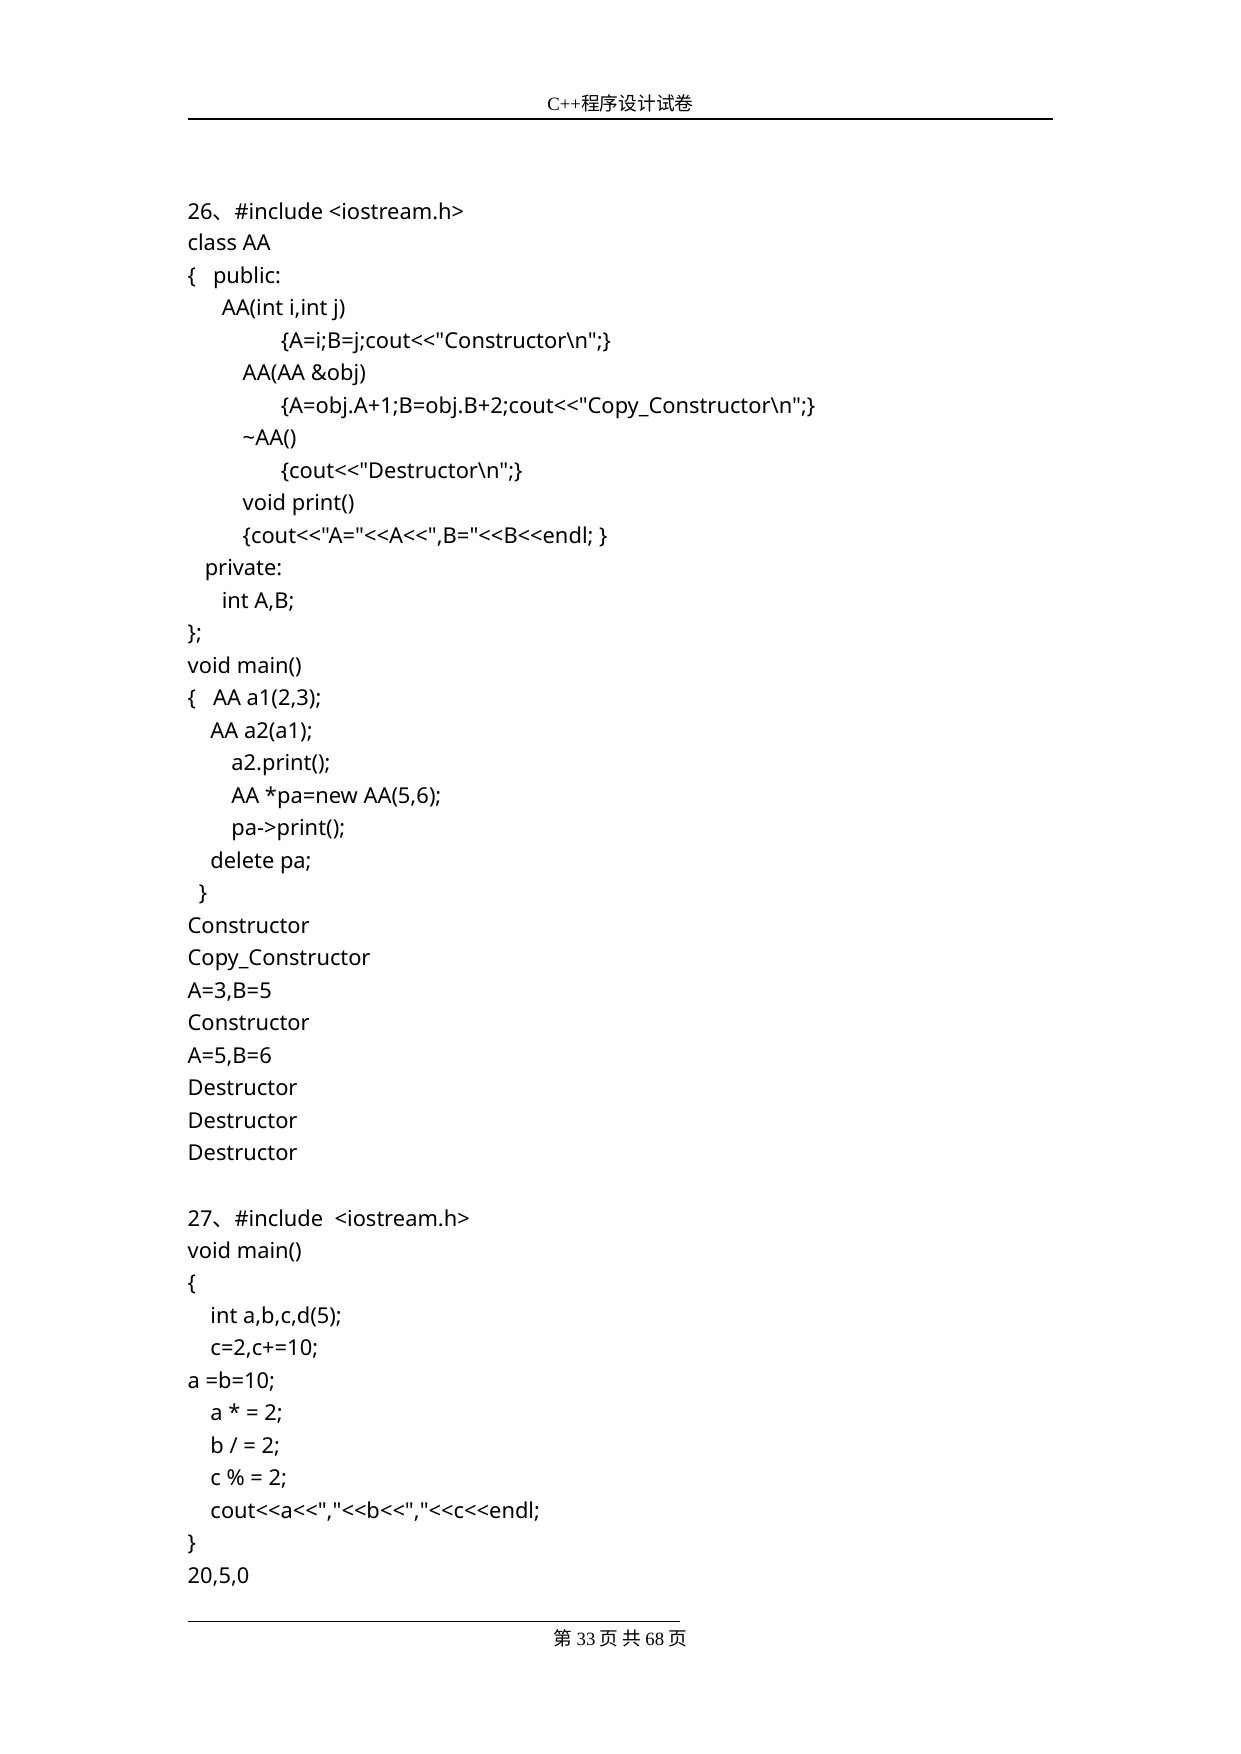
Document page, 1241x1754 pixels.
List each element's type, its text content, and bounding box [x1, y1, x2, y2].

text class AA [187, 226, 1053, 258]
text {cout<<"A="<<A<<",B="<<B<<endl; } [187, 518, 1053, 551]
text AA(AA &obj) [187, 356, 1053, 388]
text private: [187, 551, 1053, 583]
text Destructor [187, 1071, 1053, 1103]
text delete pa; [187, 843, 1053, 876]
text { public: [187, 258, 1053, 291]
text AA a2(a1); [187, 713, 1053, 746]
text c=2,c+=10; [187, 1331, 1053, 1363]
text AA(int i,int j) [187, 291, 1053, 323]
text Constructor [187, 1006, 1053, 1038]
text void print() [187, 486, 1053, 518]
text a =b=10; [187, 1363, 1053, 1396]
text Copy_Constructor [187, 941, 1053, 973]
text A=5,B=6 [187, 1038, 1053, 1071]
text cout<<a<<","<<b<<","<<c<<endl; [187, 1493, 1053, 1526]
text A=3,B=5 [187, 973, 1053, 1006]
text }; [187, 616, 1053, 648]
text 27、#include <iostream.h> [187, 1201, 1053, 1233]
text 26、#include <iostream.h> [187, 193, 1053, 226]
text } [187, 1526, 1053, 1558]
text a2.print(); [187, 746, 1053, 778]
text {cout<<"Destructor\n";} [187, 453, 1053, 486]
text Constructor [187, 908, 1053, 941]
text b / = 2; [187, 1428, 1053, 1461]
text AA *pa=new AA(5,6); [187, 778, 1053, 811]
text void main() [187, 648, 1053, 681]
text } [187, 876, 1053, 908]
text c % = 2; [187, 1461, 1053, 1493]
text void main() [187, 1233, 1053, 1266]
text a * = 2; [187, 1396, 1053, 1428]
text Destructor [187, 1103, 1053, 1136]
text pa->print(); [187, 811, 1053, 843]
text {A=obj.A+1;B=obj.B+2;cout<<"Copy_Constructor\n";} [187, 388, 1053, 421]
text 20,5,0 [187, 1558, 1053, 1591]
text int a,b,c,d(5); [187, 1298, 1053, 1331]
text { AA a1(2,3); [187, 681, 1053, 713]
text ~AA() [187, 421, 1053, 453]
text int A,B; [187, 583, 1053, 616]
text {A=i;B=j;cout<<"Constructor\n";} [187, 323, 1053, 356]
text { [187, 1266, 1053, 1298]
text Destructor [187, 1136, 1053, 1168]
